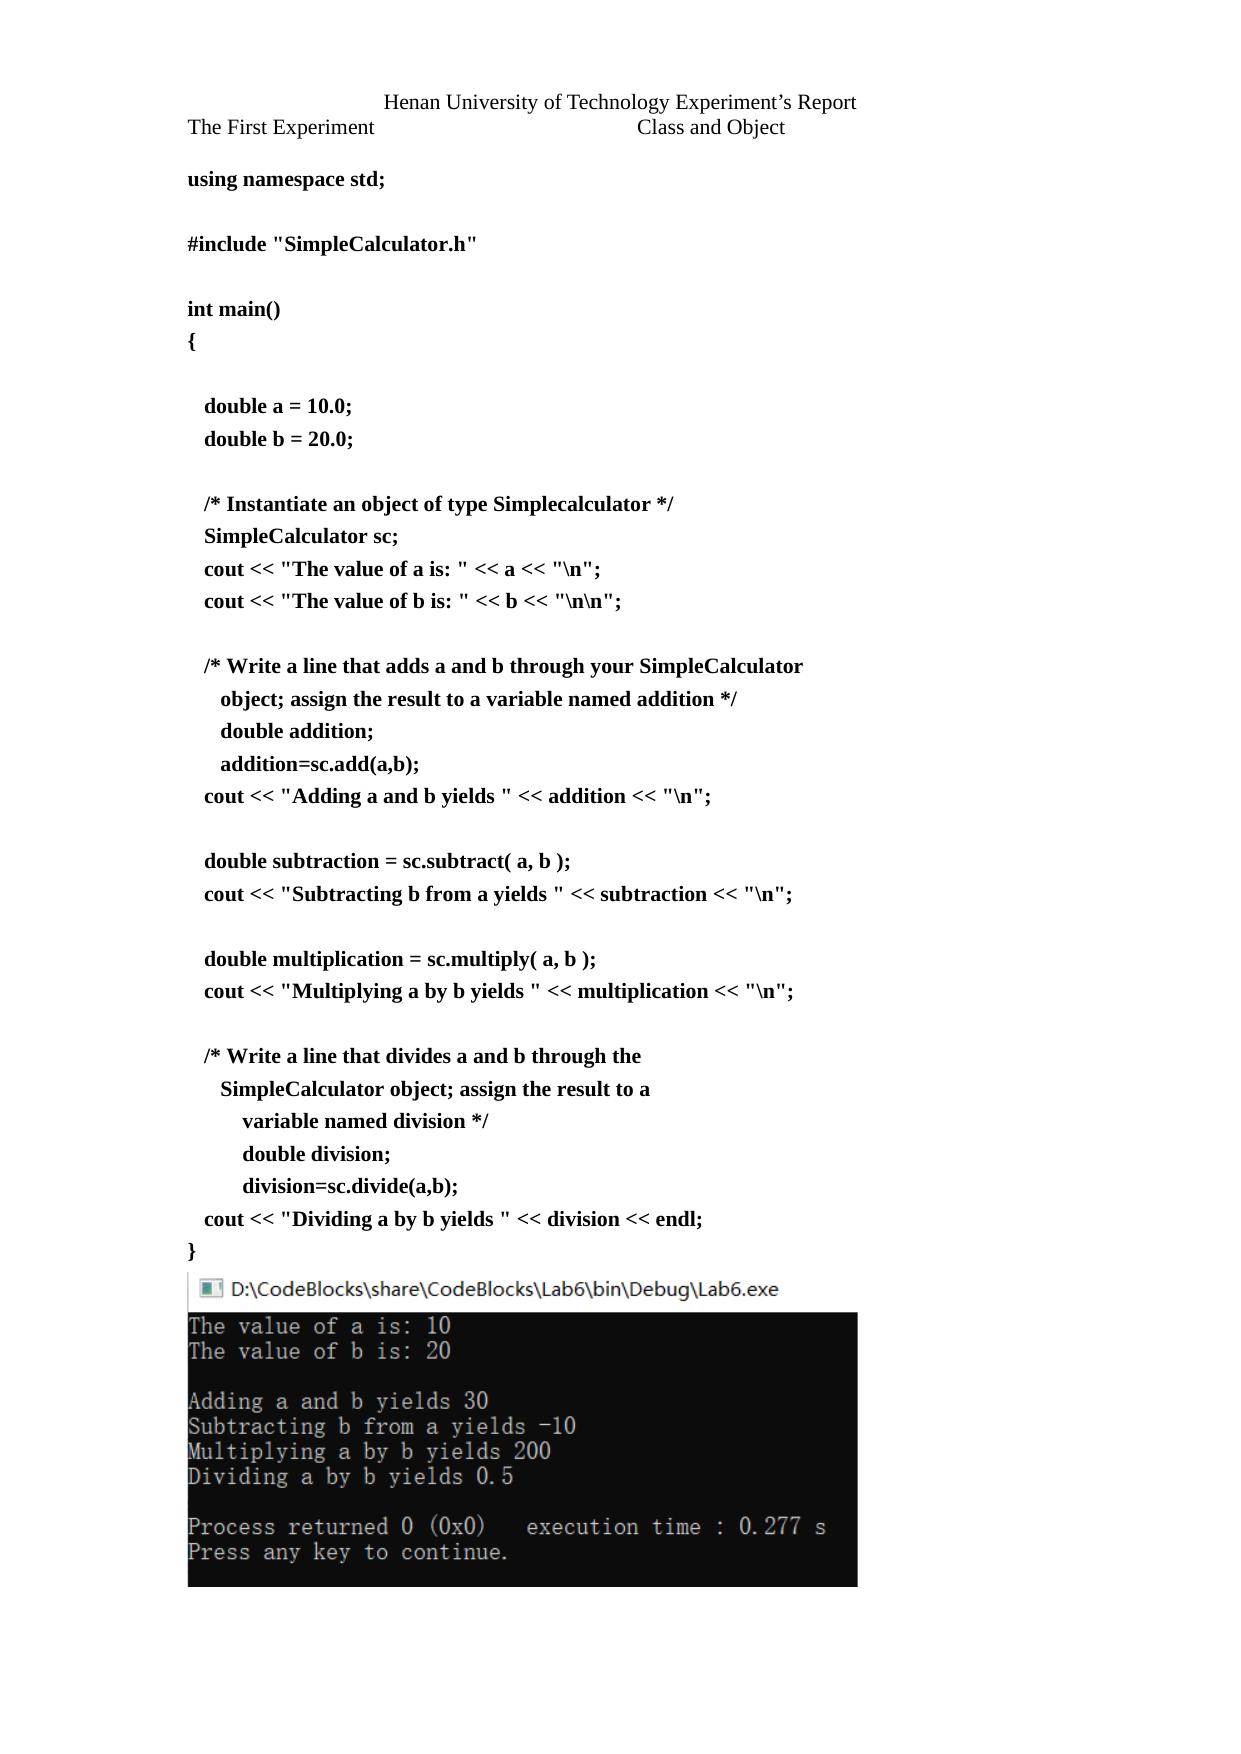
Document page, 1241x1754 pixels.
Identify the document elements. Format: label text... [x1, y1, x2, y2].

text cout << "The value of b is: " << b << "\n\n"; [187, 584, 1053, 617]
picture [187, 1272, 858, 1587]
text variable named division */ [187, 1104, 1053, 1137]
text SimpleCalculator object; assign the result to a [187, 1072, 1053, 1104]
text cout << "Adding a and b yields " << addition << "\n"; [187, 779, 1053, 812]
text division=sc.divide(a,b); [187, 1169, 1053, 1202]
text cout << "The value of a is: " << a << "\n"; [187, 552, 1053, 584]
text cout << "Dividing a by b yields " << division << endl; [187, 1202, 1053, 1234]
text #include "SimpleCalculator.h" [187, 227, 1053, 259]
text SimpleCalculator sc; [187, 519, 1053, 552]
text object; assign the result to a variable named addition */ [187, 682, 1053, 714]
text cout << "Subtracting b from a yields " << subtraction << "\n"; [187, 877, 1053, 909]
text double multiplication = sc.multiply( a, b ); [187, 942, 1053, 974]
text double b = 20.0; [187, 422, 1053, 454]
text using namespace std; [187, 162, 1053, 194]
text double subtraction = sc.subtract( a, b ); [187, 844, 1053, 877]
text } [187, 1234, 1053, 1267]
text double addition; [187, 714, 1053, 747]
text double division; [187, 1137, 1053, 1169]
text addition=sc.add(a,b); [187, 747, 1053, 779]
text /* Write a line that adds a and b through your SimpleCalculator [187, 649, 1053, 682]
text int main() [187, 292, 1053, 324]
text /* Instantiate an object of type Simplecalculator */ [187, 487, 1053, 519]
text cout << "Multiplying a by b yields " << multiplication << "\n"; [187, 974, 1053, 1007]
text /* Write a line that divides a and b through the [187, 1039, 1053, 1072]
text double a = 10.0; [187, 389, 1053, 422]
text { [187, 324, 1053, 357]
